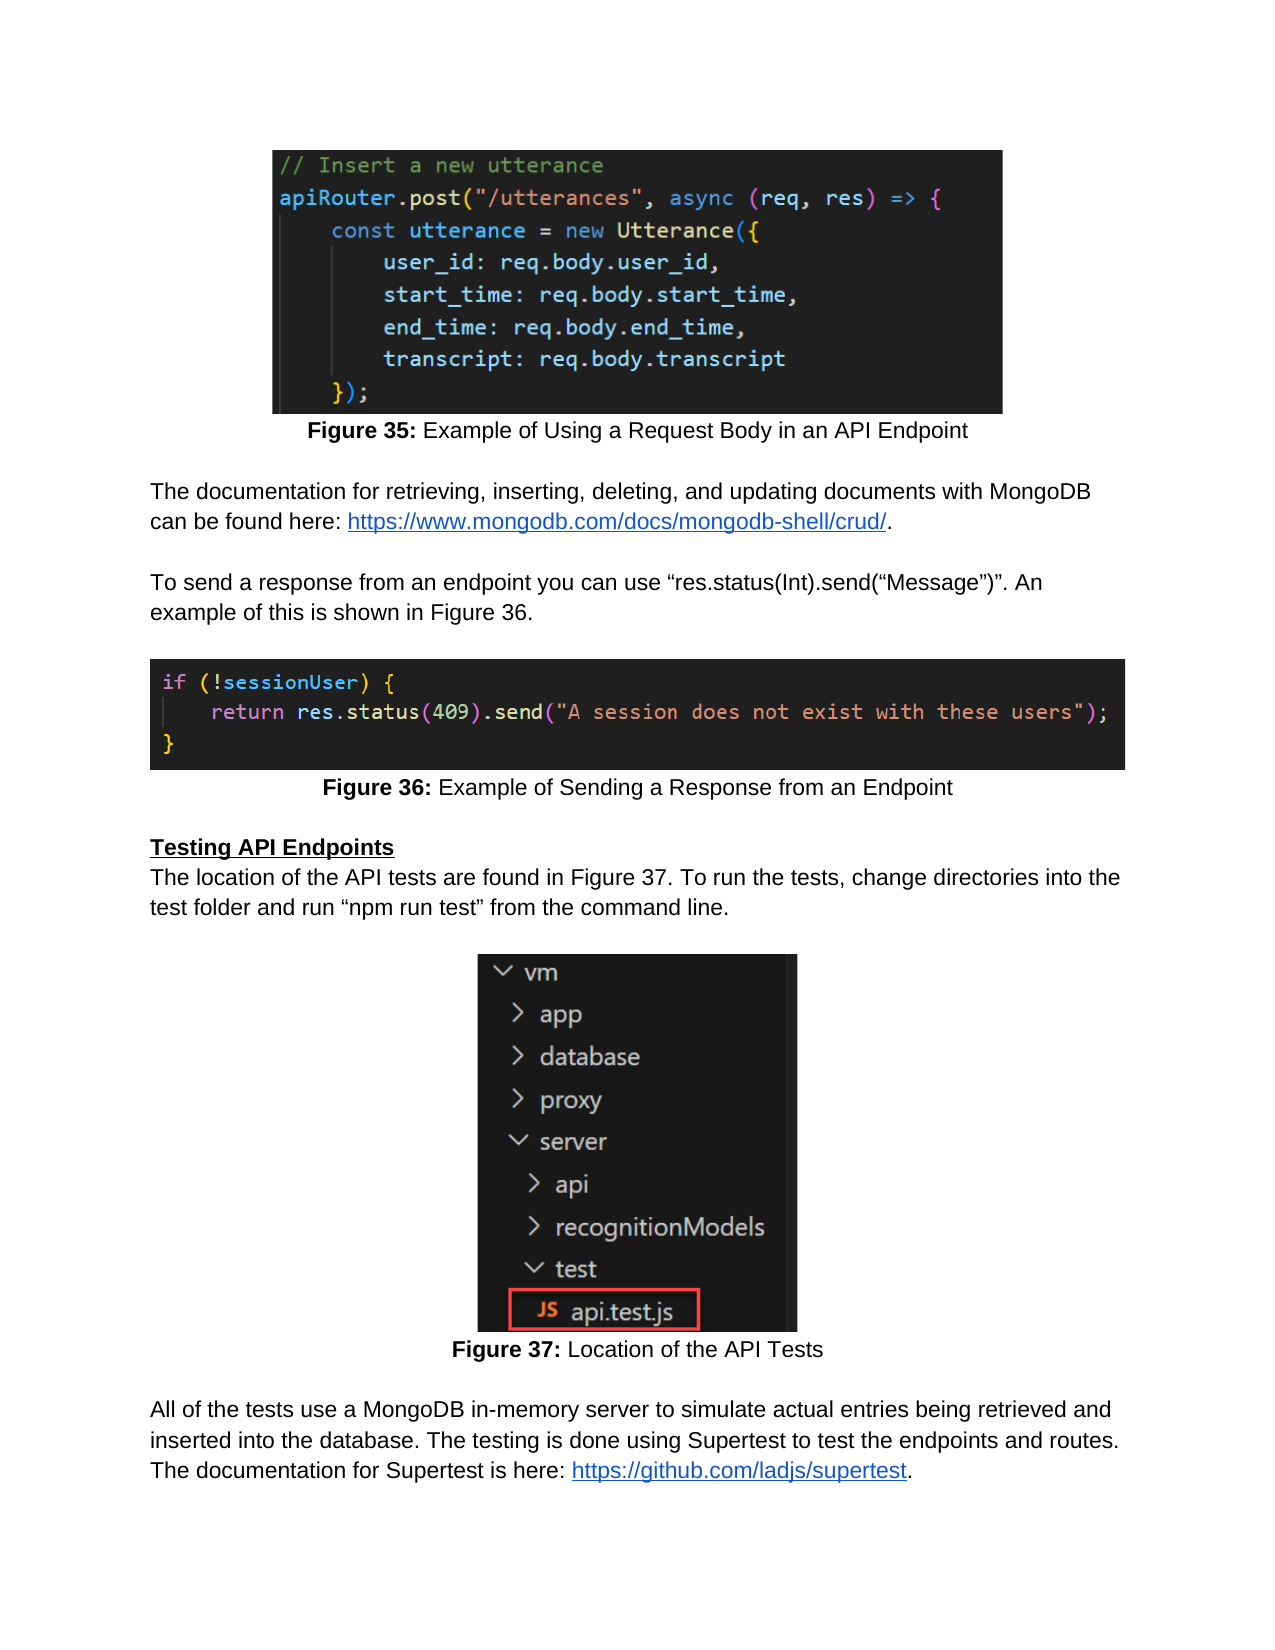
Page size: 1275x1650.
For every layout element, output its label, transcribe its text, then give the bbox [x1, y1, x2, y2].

picture [150, 659, 1125, 770]
text Figure 35: Example of Using a Request Body in an API Endpoint [150, 417, 1125, 444]
text To send a response from an endpoint you can use “res.status(Int).send(“Message”)”. An example of this is shown in Figure 36. [150, 568, 1125, 625]
text Figure 36: Example of Sending a Response from an Endpoint [150, 773, 1125, 800]
picture [477, 954, 798, 1332]
text The documentation for retrieving, inserting, deleting, and updating documents with MongoDB can be found here: https://www.mongodb.com/docs/mongodb-shell/crud/. [150, 478, 1125, 534]
text Figure 37: Location of the API Tests [150, 1336, 1125, 1362]
text All of the tests use a MongoDB in-memory server to simulate actual entries being retrieved and inserted into the database. The testing is done using Supertest to test the endpoints and routes. The documentation for Supertest is here: https://github.com/ladjs/supertest. [150, 1396, 1125, 1483]
text Testing API Endpoints [150, 834, 1125, 860]
picture [272, 150, 1003, 414]
text The location of the API tests are found in Figure 37. To run the tests, change directories into the test folder and run “npm run test” from the command line. [150, 864, 1125, 921]
